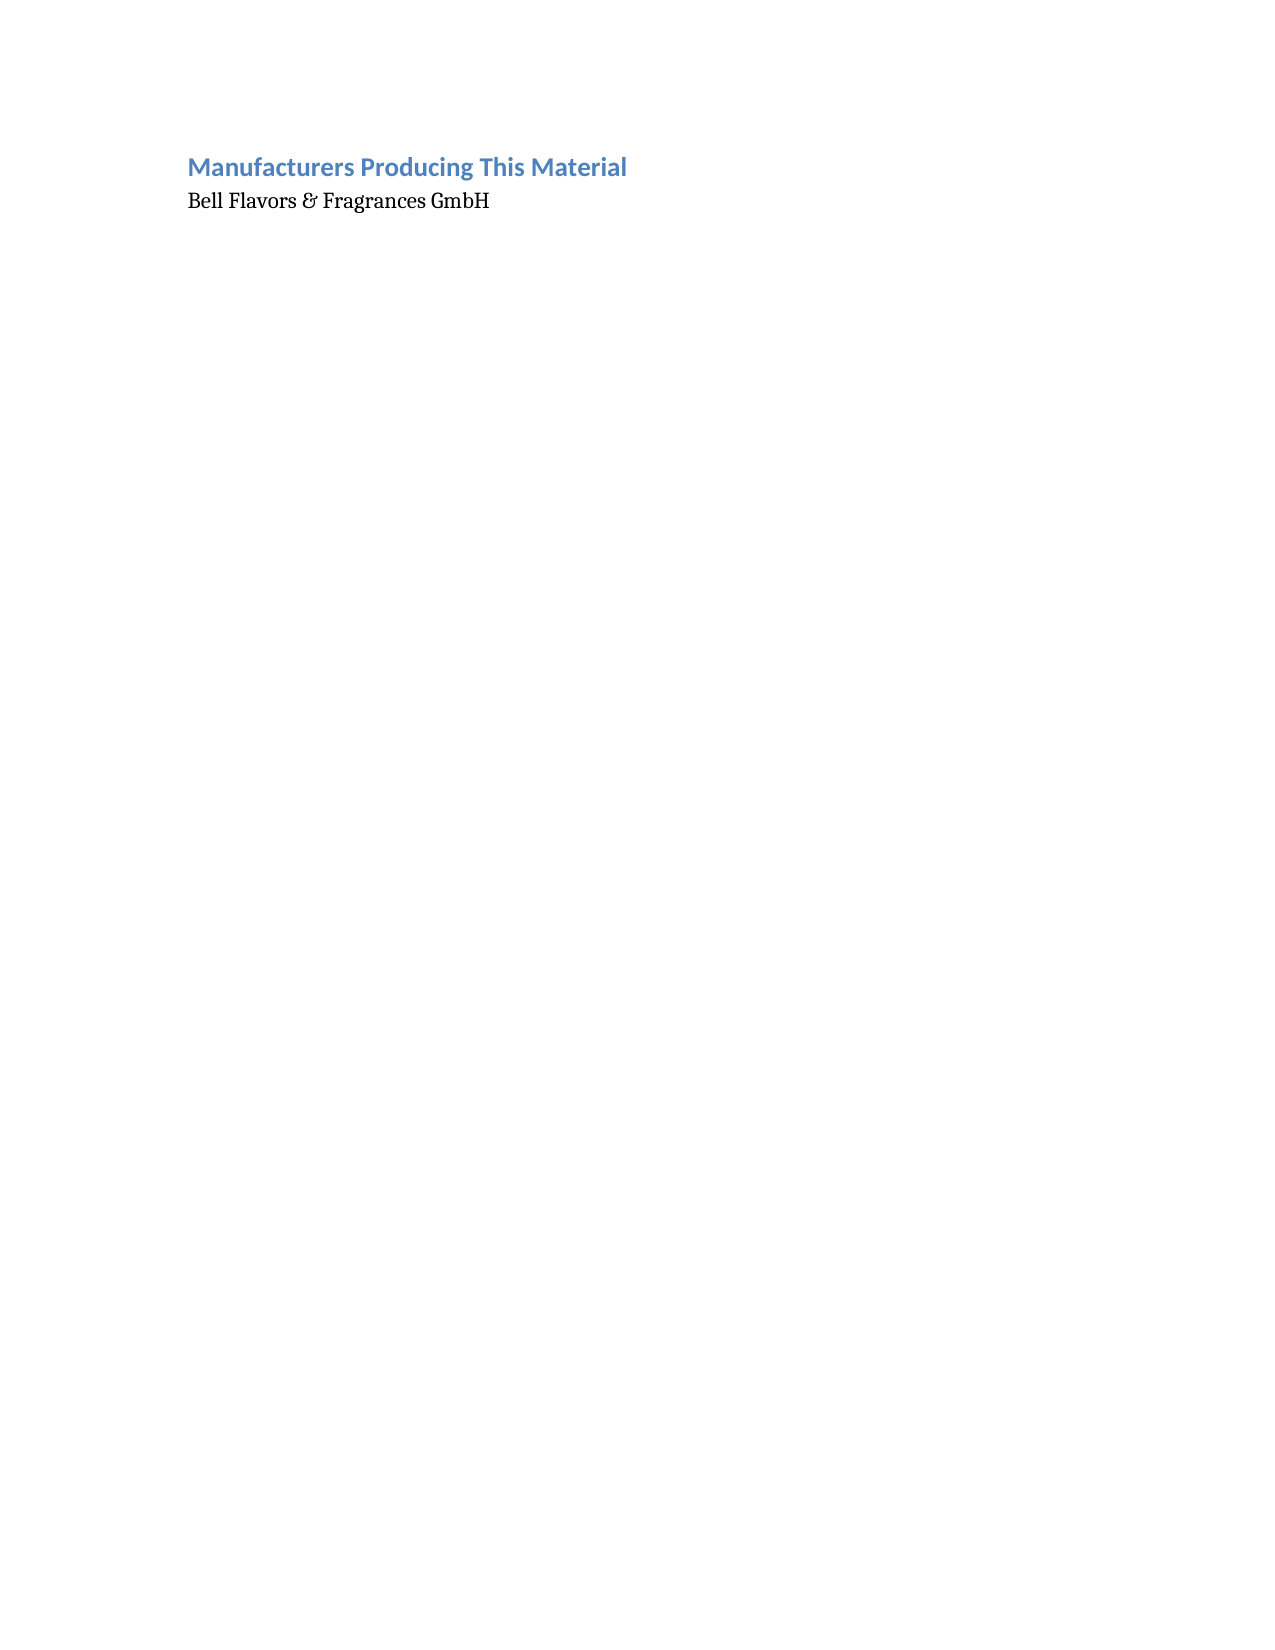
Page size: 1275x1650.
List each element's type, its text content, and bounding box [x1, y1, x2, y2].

text Bell Flavors & Fragrances GmbH [187, 188, 1087, 214]
subtitle Manufacturers Producing This Material [187, 150, 1087, 183]
